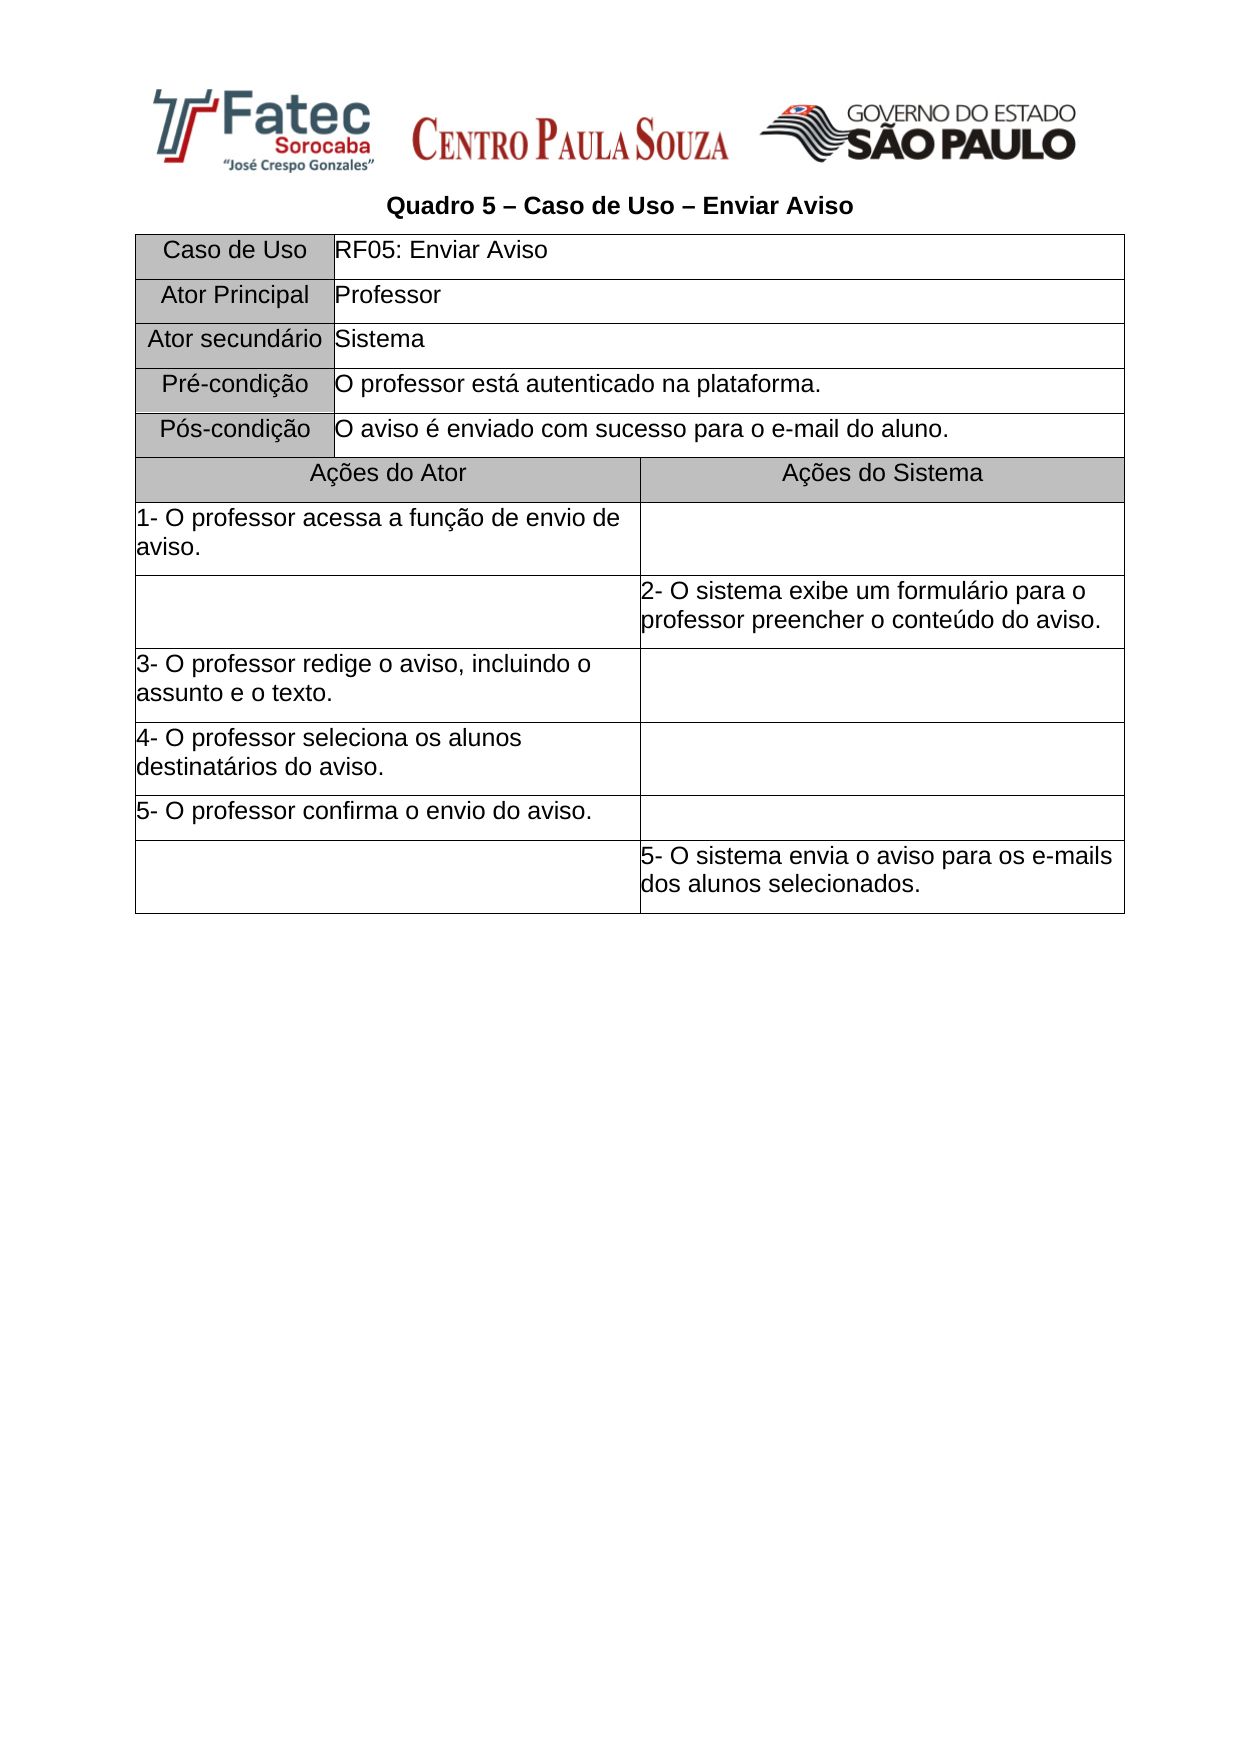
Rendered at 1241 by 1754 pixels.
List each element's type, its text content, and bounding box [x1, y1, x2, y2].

picture [135, 73, 1079, 191]
text Quadro 5 – Caso de Uso – Enviar Aviso [135, 191, 1105, 220]
table_cell O professor está autenticado na plataforma. [335, 369, 1124, 412]
table_cell 4- O professor seleciona os alunos destinatários do aviso. [136, 723, 640, 795]
table_cell 5- O sistema envia o aviso para os e-mails dos alunos selecionados. [641, 841, 1124, 913]
table_cell [136, 841, 640, 913]
table_cell Pré-condição [136, 369, 334, 412]
table_cell Ator secundário [136, 324, 334, 368]
table_cell Pós-condição [136, 414, 334, 457]
table_cell O aviso é enviado com sucesso para o e-mail do aluno. [335, 414, 1124, 457]
table_cell [641, 723, 1124, 795]
table_cell [641, 796, 1124, 839]
table_cell Ações do Sistema [641, 458, 1124, 502]
table_cell 3- O professor redige o aviso, incluindo o assunto e o texto. [136, 649, 640, 722]
table_cell [641, 503, 1124, 575]
table_cell 2- O sistema exibe um formulário para o professor preencher o conteúdo do aviso. [641, 576, 1124, 648]
table_header Caso de Uso [136, 235, 334, 279]
table_cell Professor [335, 280, 1124, 323]
table_header RF05: Enviar Aviso [335, 235, 1124, 279]
table_cell [136, 576, 640, 648]
table_cell 1- O professor acessa a função de envio de aviso. [136, 503, 640, 575]
table_cell 5- O professor confirma o envio do aviso. [136, 796, 640, 839]
table_cell [641, 649, 1124, 722]
table_cell Sistema [335, 324, 1124, 368]
table_cell Ator Principal [136, 280, 334, 323]
table_cell Ações do Ator [136, 458, 640, 502]
